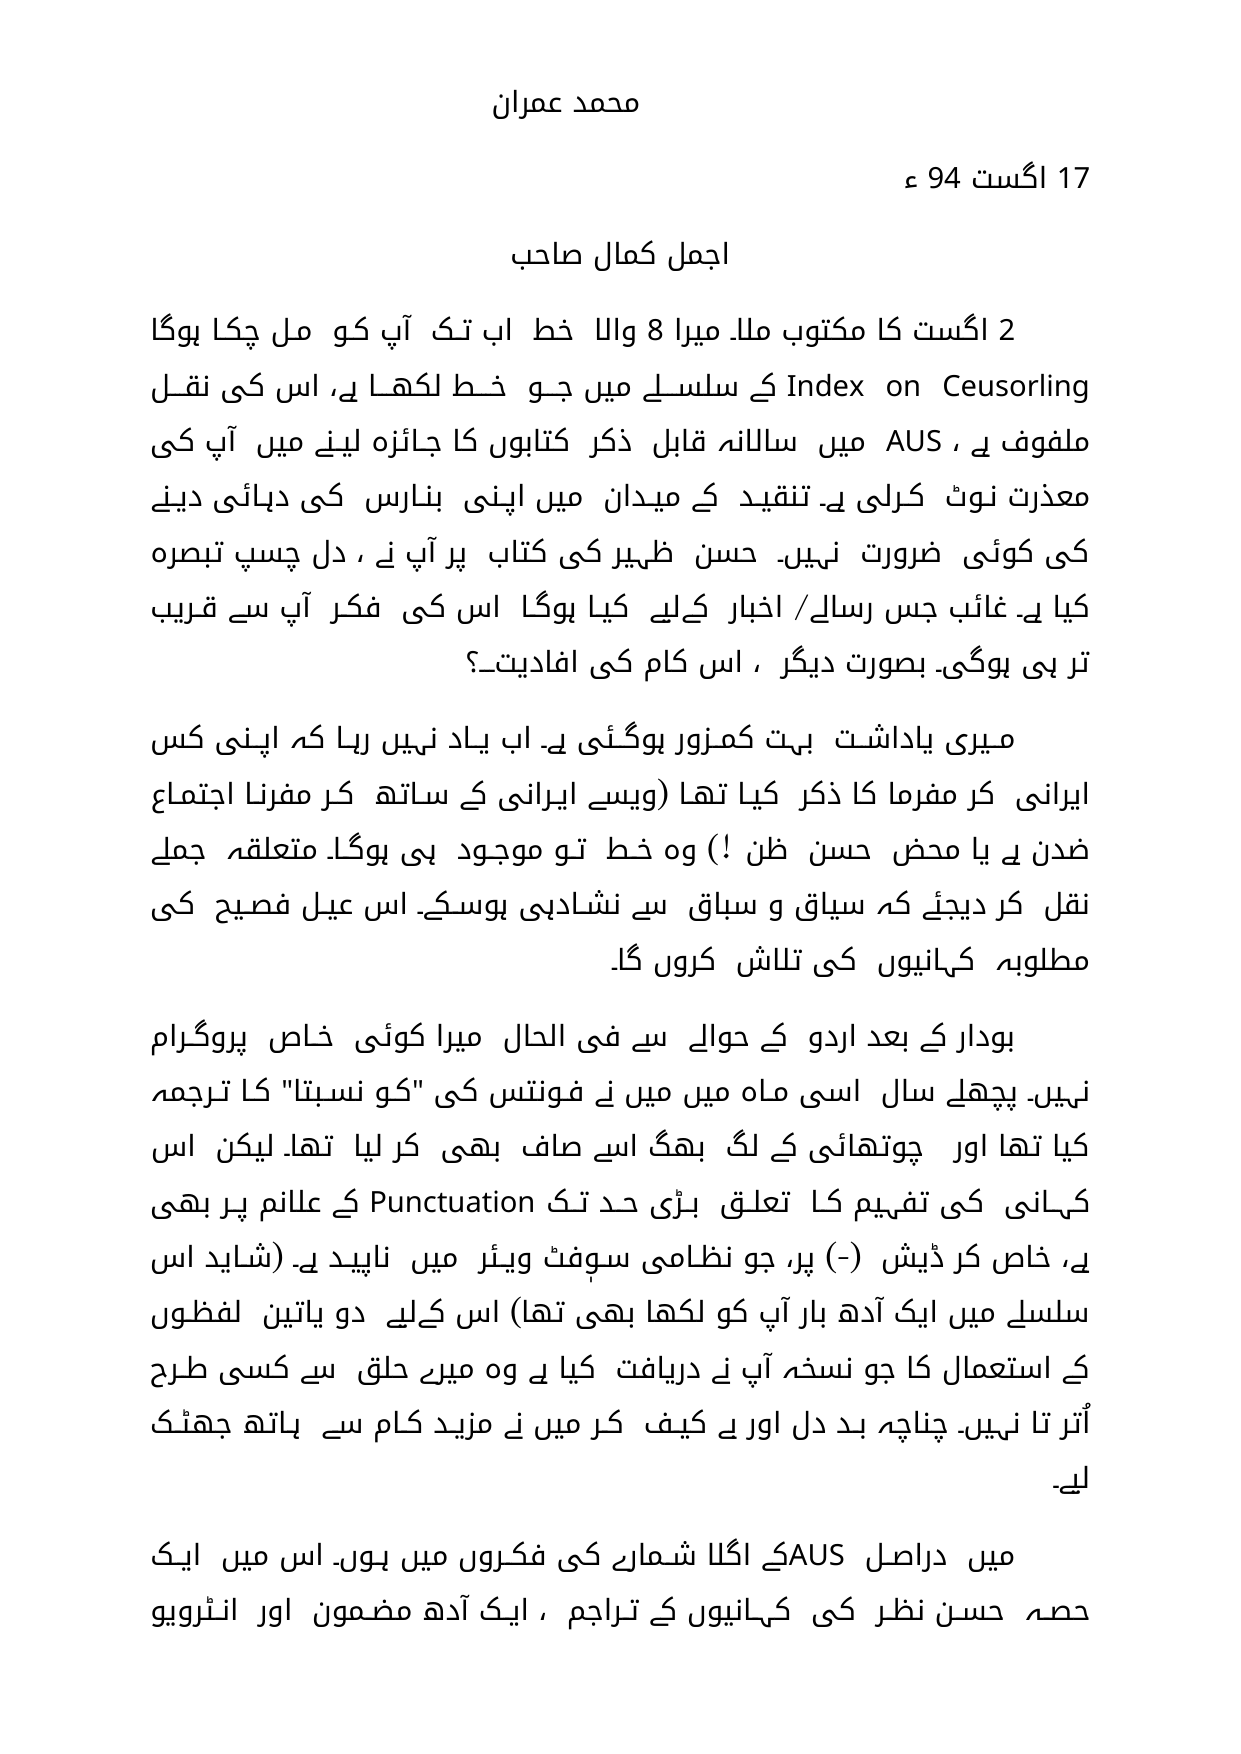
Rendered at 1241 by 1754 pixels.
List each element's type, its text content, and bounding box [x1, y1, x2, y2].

text 2 اگست کا مکتوب ملا۔ میرا 8 والا خط اب تک آپ کو مل چکا ہوگاIndex on Ceusorling کے سلسلے میں جو خط لکھا ہے، اس کی نقل ملفوف ہے ، AUS میں سالانہ قابل ذکر کتابوں کا جائزہ لینے میں آپ کی معذرت نوٹ کرلی ہے۔ تنقید کے میدان میں اپنی بنارس کی دہائی دینے کی کوئی ضرورت نہیں۔ حسن ظہیر کی کتاب پر آپ نے ، دل چسپ تبصرہ کیا ہے۔ غائب جس رسالے/ اخبار کےلیے کیا ہوگا اس کی فکر آپ سے قریب تر ہی ہوگی۔ بصورت دیگر ، اس کام کی افادیت۔۔۔؟ [150, 303, 1090, 691]
text 17 اگست 94 ء [150, 151, 1090, 206]
text محمد عمران [150, 75, 1090, 130]
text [150, 1527, 1090, 1638]
text اجمل کمال صاحب [150, 227, 1090, 283]
text میری یاداشت بہت کمزور ہوگئی ہے۔ اب یاد نہیں رہا کہ اپنی کس ایرانی کر مفرما کا ذکر کیا تھا (ویسے ایرانی کے ساتھ کر مفرنا اجتماع ضدن ہے یا محض حسن ظن !) وہ خط تو موجود ہی ہوگا۔ متعلقہ جملے نقل کر دیجئے کہ سیاق و سباق سے نشادہی ہوسکے۔ اس عیل فصیح کی مطلوبہ کہانیوں کی تلاش کروں گا۔ [150, 711, 1090, 988]
text بودار کے بعد اردو کے حوالے سے فی الحال میرا کوئی خاص پروگرام نہیں۔ پچھلے سال اسی ماہ میں میں نے فونتس کی "کو نسبتا" کا ترجمہ کیا تھا اور چوتھائی کے لگ بھگ اسے صاف بھی کر لیا تھا۔ لیکن اس کہانی کی تفہیم کا تعلق بڑی حد تک Punctuation کے علانم پر بھی ہے، خاص کر ڈیش (-) پر، جو نظامی سوٖفٹ ویئر میں ناپید ہے۔ (شاید اس سلسلے میں ایک آدھ بار آپ کو لکھا بھی تھا) اس کےلیے دو یاتین لفظوں کے استعمال کا جو نسخہ آپ نے دریافت کیا ہے وہ میرے حلق سے کسی طرح اُتر تا نہیں۔ چناچہ بد دل اور بے کیف کر میں نے مزید کام سے ہاتھ جھٹک لیے۔ [150, 1009, 1090, 1507]
